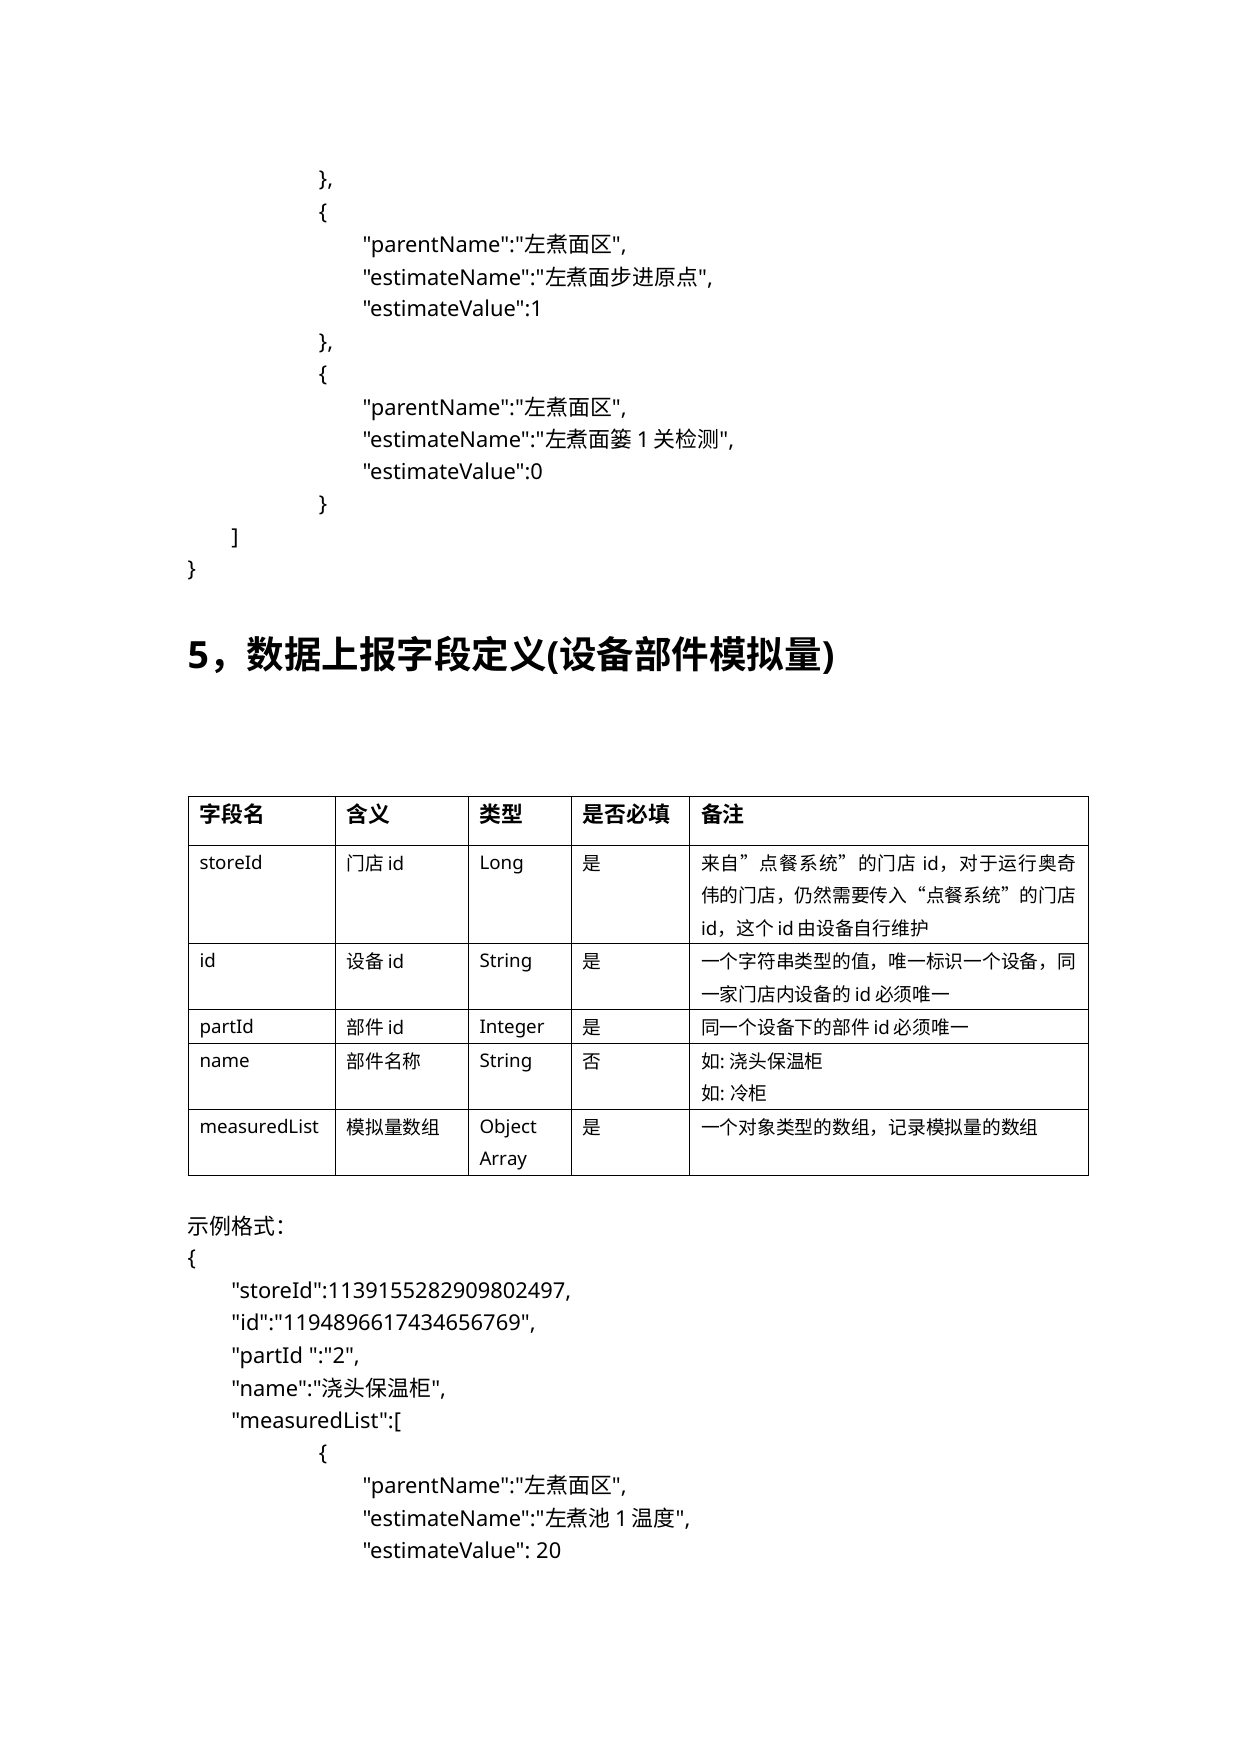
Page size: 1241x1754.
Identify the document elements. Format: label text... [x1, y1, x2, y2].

table_header 是否必填 [572, 797, 689, 844]
text "estimateValue":1 [187, 292, 1053, 324]
text "parentName":"左煮面区", [187, 227, 1053, 259]
table_cell Integer [469, 1010, 571, 1043]
text "estimateName":"左煮面篓1关检测", [187, 422, 1053, 454]
table_cell 同一个设备下的部件id必须唯一 [690, 1010, 1088, 1043]
table_cell 是 [572, 1110, 689, 1175]
table_cell id [189, 944, 335, 1009]
table_cell 否 [572, 1044, 689, 1109]
table_header 备注 [690, 797, 1088, 844]
table_header 类型 [469, 797, 571, 844]
text "name":"浇头保温柜", [187, 1371, 1053, 1403]
text { [187, 1241, 1053, 1273]
table_cell name [189, 1044, 335, 1109]
text "partId ":"2", [187, 1338, 1053, 1371]
table_cell 来自”点餐系统”的门店id，对于运行奥奇伟的门店，仍然需要传入“点餐系统”的门店id，这个id由设备自行维护 [690, 846, 1088, 943]
table_cell String [469, 1044, 571, 1109]
table_cell 部件id [336, 1010, 468, 1043]
table_cell 设备id [336, 944, 468, 1009]
text "id":"1194896617434656769", [187, 1306, 1053, 1338]
table_cell String [469, 944, 571, 1009]
text } [187, 552, 1053, 584]
table_cell storeId [189, 846, 335, 943]
table_cell 是 [572, 1010, 689, 1043]
text "estimateName":"左煮面步进原点", [187, 259, 1053, 292]
table_cell measuredList [189, 1110, 335, 1175]
table_cell 一个字符串类型的值，唯一标识一个设备，同一家门店内设备的id必须唯一 [690, 944, 1088, 1009]
table_cell 是 [572, 944, 689, 1009]
text { [187, 357, 1053, 389]
subtitle 5，数据上报字段定义(设备部件模拟量) [187, 620, 1053, 685]
text "measuredList":[ [187, 1403, 1053, 1436]
text }, [187, 324, 1053, 357]
text } [187, 487, 1053, 519]
text "parentName":"左煮面区", [187, 389, 1053, 422]
text "estimateValue": 20 [187, 1533, 1053, 1566]
table_cell partId [189, 1010, 335, 1043]
text "storeId":1139155282909802497, [187, 1273, 1053, 1306]
table_cell 如: 浇头保温柜 如: 冷柜 [690, 1044, 1088, 1109]
table_cell 模拟量数组 [336, 1110, 468, 1175]
table_cell 一个对象类型的数组，记录模拟量的数组 [690, 1110, 1088, 1175]
text }, [187, 162, 1053, 194]
text { [275, 1436, 1053, 1468]
table_cell 门店id [336, 846, 468, 943]
table_header 字段名 [189, 797, 335, 844]
table_cell Long [469, 846, 571, 943]
text ] [187, 519, 1053, 552]
text { [187, 194, 1053, 227]
text "estimateValue":0 [187, 454, 1053, 487]
text "estimateName":"左煮池1温度", [187, 1501, 1053, 1533]
table_header 含义 [336, 797, 468, 844]
table_cell Object Array [469, 1110, 571, 1175]
text "parentName":"左煮面区", [187, 1468, 1053, 1501]
table_cell 部件名称 [336, 1044, 468, 1109]
table_cell 是 [572, 846, 689, 943]
text 示例格式： [187, 1208, 1053, 1241]
